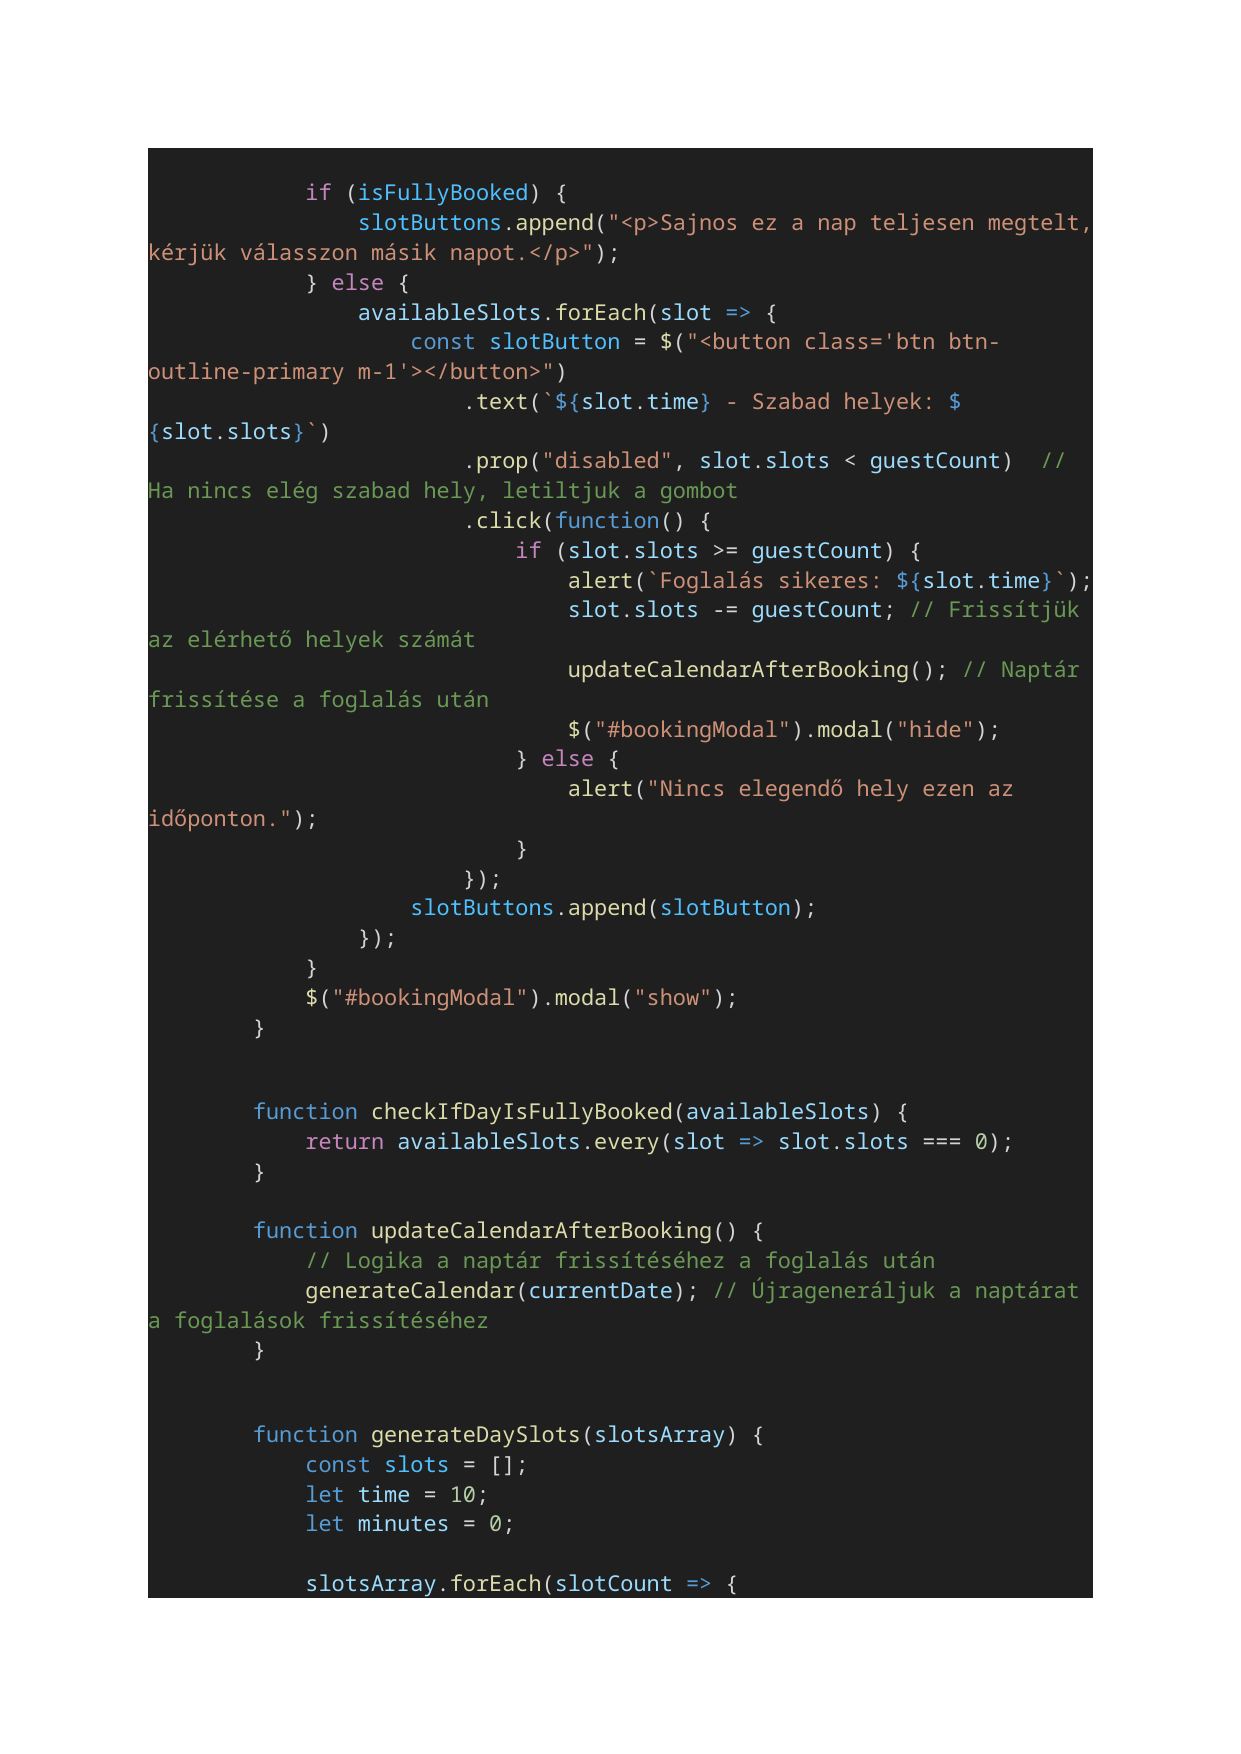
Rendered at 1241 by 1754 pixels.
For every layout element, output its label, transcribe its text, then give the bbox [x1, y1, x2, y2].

text function checkIfDayIsFullyBooked(availableSlots) { [148, 1096, 1093, 1126]
text updateCalendarAfterBooking(); // Naptár frissítése a foglalás után [148, 654, 1093, 714]
text $("#bookingModal").modal("hide"); [148, 714, 1093, 743]
text } [148, 1012, 1093, 1041]
text function generateDaySlots(slotsArray) { [148, 1419, 1093, 1449]
text let time = 10; [148, 1479, 1093, 1508]
text } [148, 833, 1093, 863]
text generateCalendar(currentDate); // Újrageneráljuk a naptárat a foglalások frissítéséhez [148, 1275, 1093, 1334]
text slotButtons.append(slotButton); [148, 892, 1093, 922]
text alert("Nincs elegendő hely ezen az időponton."); [148, 773, 1093, 833]
text if (slot.slots >= guestCount) { [148, 535, 1093, 565]
text } [148, 1334, 1093, 1364]
text let minutes = 0; [148, 1508, 1093, 1538]
text if (isFullyBooked) { [148, 177, 1093, 207]
text const slotButton = $("<button class='btn btn-outline-primary m-1'></button>") [148, 326, 1093, 386]
text } [148, 1156, 1093, 1186]
text }); [148, 922, 1093, 952]
text .prop("disabled", slot.slots < guestCount) // Ha nincs elég szabad hely, letiltjuk a gombot [148, 446, 1093, 505]
text $("#bookingModal").modal("show"); [148, 982, 1093, 1012]
text } else { [148, 743, 1093, 773]
text return availableSlots.every(slot => slot.slots === 0); [148, 1126, 1093, 1156]
text // Logika a naptár frissítéséhez a foglalás után [148, 1245, 1093, 1275]
text }); [148, 863, 1093, 892]
text availableSlots.forEach(slot => { [148, 297, 1093, 326]
text alert(`Foglalás sikeres: ${slot.time}`); [148, 565, 1093, 594]
text slotsArray.forEach(slotCount => { [148, 1568, 1093, 1598]
text } else { [148, 267, 1093, 297]
text } [148, 952, 1093, 982]
text .text(`${slot.time} - Szabad helyek: ${slot.slots}`) [148, 386, 1093, 446]
text function updateCalendarAfterBooking() { [148, 1215, 1093, 1245]
text slot.slots -= guestCount; // Frissítjük az elérhető helyek számát [148, 594, 1093, 654]
text const slots = []; [148, 1449, 1093, 1479]
text .click(function() { [148, 505, 1093, 535]
text slotButtons.append("<p>Sajnos ez a nap teljesen megtelt, kérjük válasszon másik napot.</p>"); [148, 207, 1093, 267]
